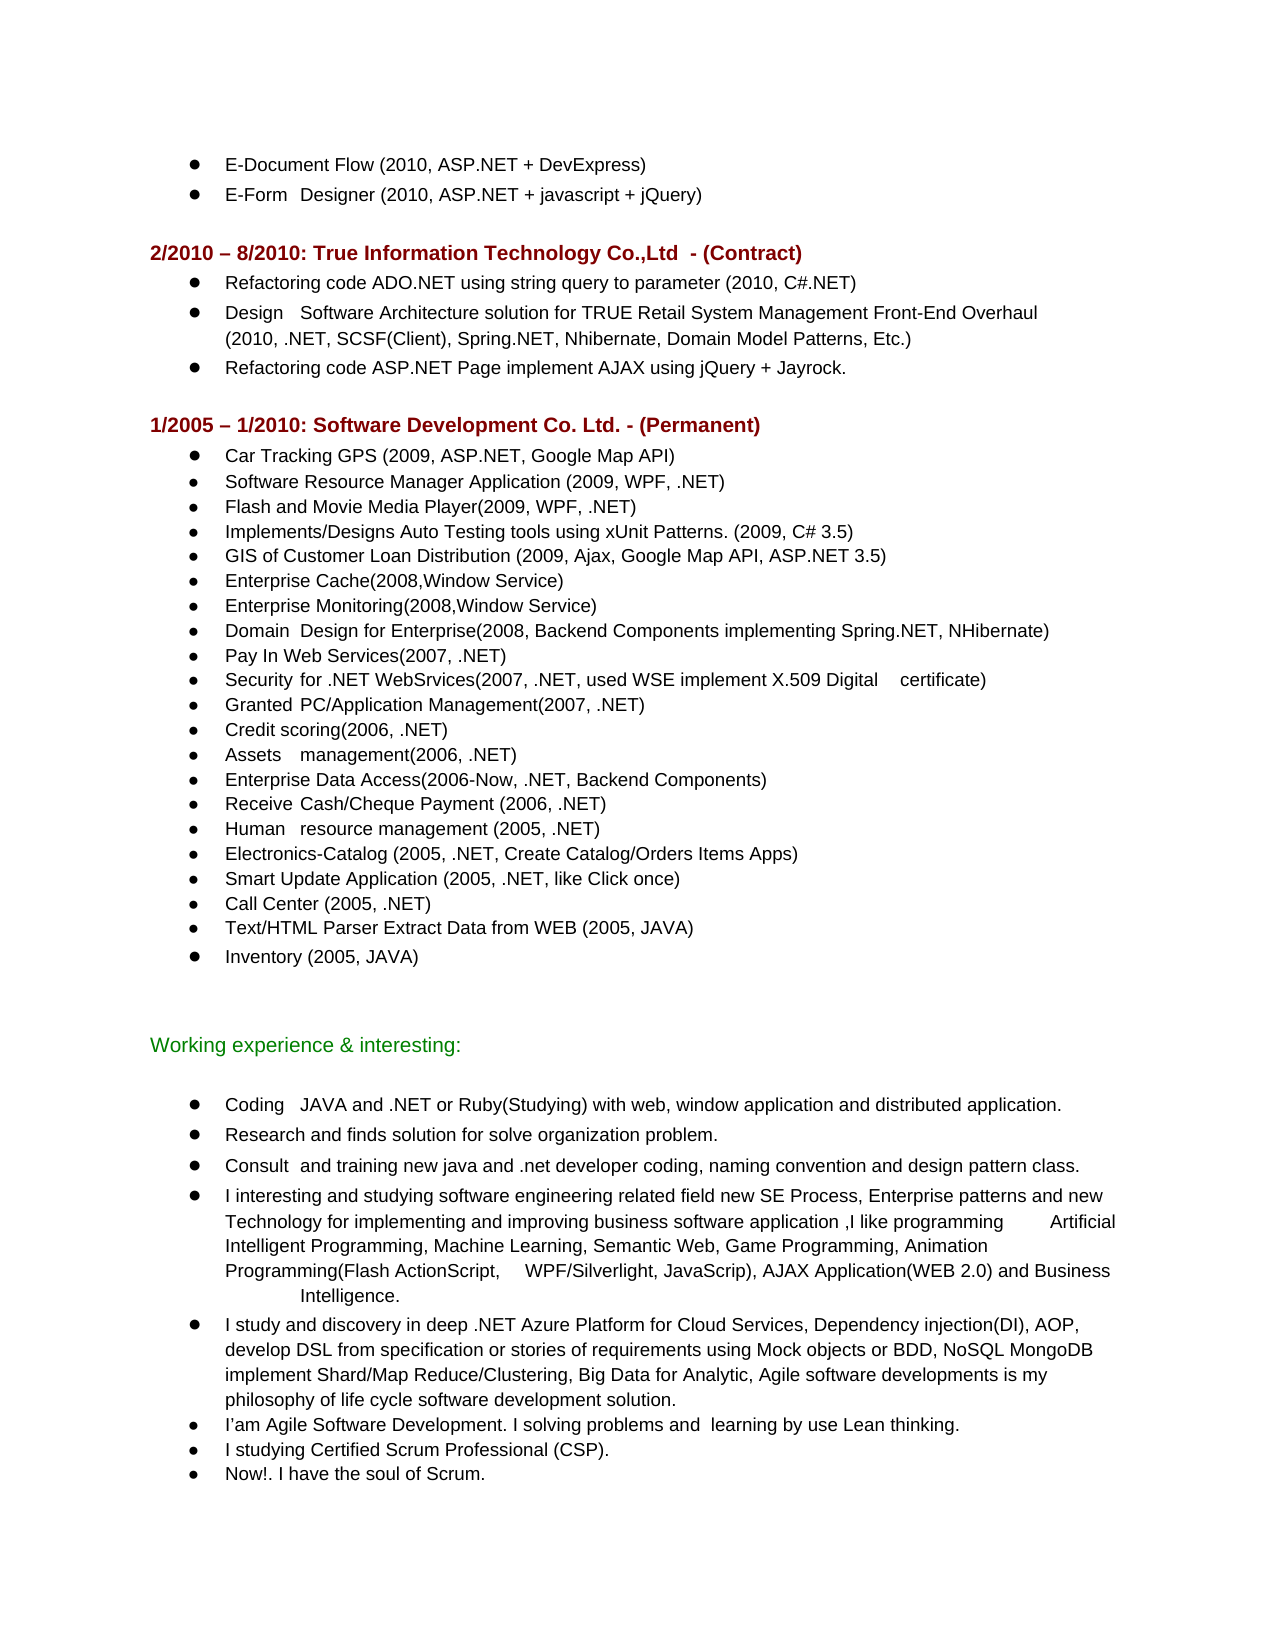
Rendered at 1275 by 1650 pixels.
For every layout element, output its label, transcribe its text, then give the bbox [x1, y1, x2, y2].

list Flash and Movie Media Player(2009, WPF, .NET) [188, 496, 1125, 517]
list Domain Design for Enterprise(2008, Backend Components implementing Spring.NET, NHibernate) [188, 619, 1125, 641]
list I study and discovery in deep .NET Azure Platform for Cloud Services, Dependency injection(DI), AOP, develop DSL from specification or stories of requirements using Mock objects or BDD, NoSQL MongoDB implement Shard/Map Reduce/Clustering, Big Data for Analytic, Agile software developments is my philosophy of life cycle software development solution. [188, 1309, 1125, 1410]
list Pay In Web Services(2007, .NET) [188, 644, 1125, 666]
list Assets management(2006, .NET) [188, 743, 1125, 765]
list Research and finds solution for solve organization problem. [188, 1120, 1125, 1147]
list Car Tracking GPS (2009, ASP.NET, Google Map API) [188, 441, 1125, 467]
list I studying Certified Scrum Professional (CSP). [188, 1438, 1125, 1460]
list Coding JAVA and .NET or Ruby(Studying) with web, window application and distributed application. [188, 1090, 1125, 1117]
list Now!. I have the soul of Scrum. [188, 1463, 1125, 1485]
list Consult and training new java and .net developer coding, naming convention and design pattern class. [188, 1151, 1125, 1177]
list Call Center (2005, .NET) [188, 892, 1125, 914]
list E-Document Flow (2010, ASP.NET + DevExpress) [188, 150, 1125, 176]
list Enterprise Cache(2008,Window Service) [188, 570, 1125, 592]
list GIS of Customer Loan Distribution (2009, Ajax, Google Map API, ASP.NET 3.5) [188, 545, 1125, 567]
list E-Form Designer (2010, ASP.NET + javascript + jQuery) [188, 180, 1125, 207]
list Design Software Architecture solution for TRUE Retail System Management Front-End Overhaul (2010, .NET, SCSF(Client), Spring.NET, Nhibernate, Domain Model Patterns, Etc.) [188, 298, 1125, 349]
list Inventory (2005, JAVA) [188, 942, 1125, 968]
text 2/2010 – 8/2010: True Information Technology Co.,Ltd - (Contract) [150, 241, 1125, 264]
list Enterprise Monitoring(2008,Window Service) [188, 595, 1125, 616]
list I’am Agile Software Development. I solving problems and learning by use Lean thinking. [188, 1413, 1125, 1435]
list Implements/Designs Auto Testing tools using xUnit Patterns. (2009, C# 3.5) [188, 520, 1125, 542]
list Software Resource Manager Application (2009, WPF, .NET) [188, 471, 1125, 492]
list Granted PC/Application Management(2007, .NET) [188, 694, 1125, 716]
list Enterprise Data Access(2006-Now, .NET, Backend Components) [188, 768, 1125, 790]
list Security for .NET WebSrvices(2007, .NET, used WSE implement X.509 Digital certificate) [188, 669, 1125, 691]
list I interesting and studying software engineering related field new SE Process, Enterprise patterns and new Technology for implementing and improving business software application ,I like programming Artificial Intelligent Programming, Machine Learning, Semantic Web, Game Programming, Animation Programming(Flash ActionScript, WPF/Silverlight, JavaScrip), AJAX Application(WEB 2.0) and Business Intelligence. [188, 1181, 1125, 1306]
list Smart Update Application (2005, .NET, like Click once) [188, 867, 1125, 889]
list Credit scoring(2006, .NET) [188, 719, 1125, 740]
text Working experience & interesting: [150, 1032, 1125, 1056]
list Human resource management (2005, .NET) [188, 818, 1125, 839]
list Refactoring code ADO.NET using string query to parameter (2010, C#.NET) [188, 268, 1125, 294]
list Electronics-Catalog (2005, .NET, Create Catalog/Orders Items Apps) [188, 843, 1125, 864]
list Text/HTML Parser Extract Data from WEB (2005, JAVA) [188, 917, 1125, 939]
text 1/2005 – 1/2010: Software Development Co. Ltd. - (Permanent) [150, 413, 1125, 437]
list Receive Cash/Cheque Payment (2006, .NET) [188, 793, 1125, 815]
list Refactoring code ASP.NET Page implement AJAX using jQuery + Jayrock. [188, 353, 1125, 379]
